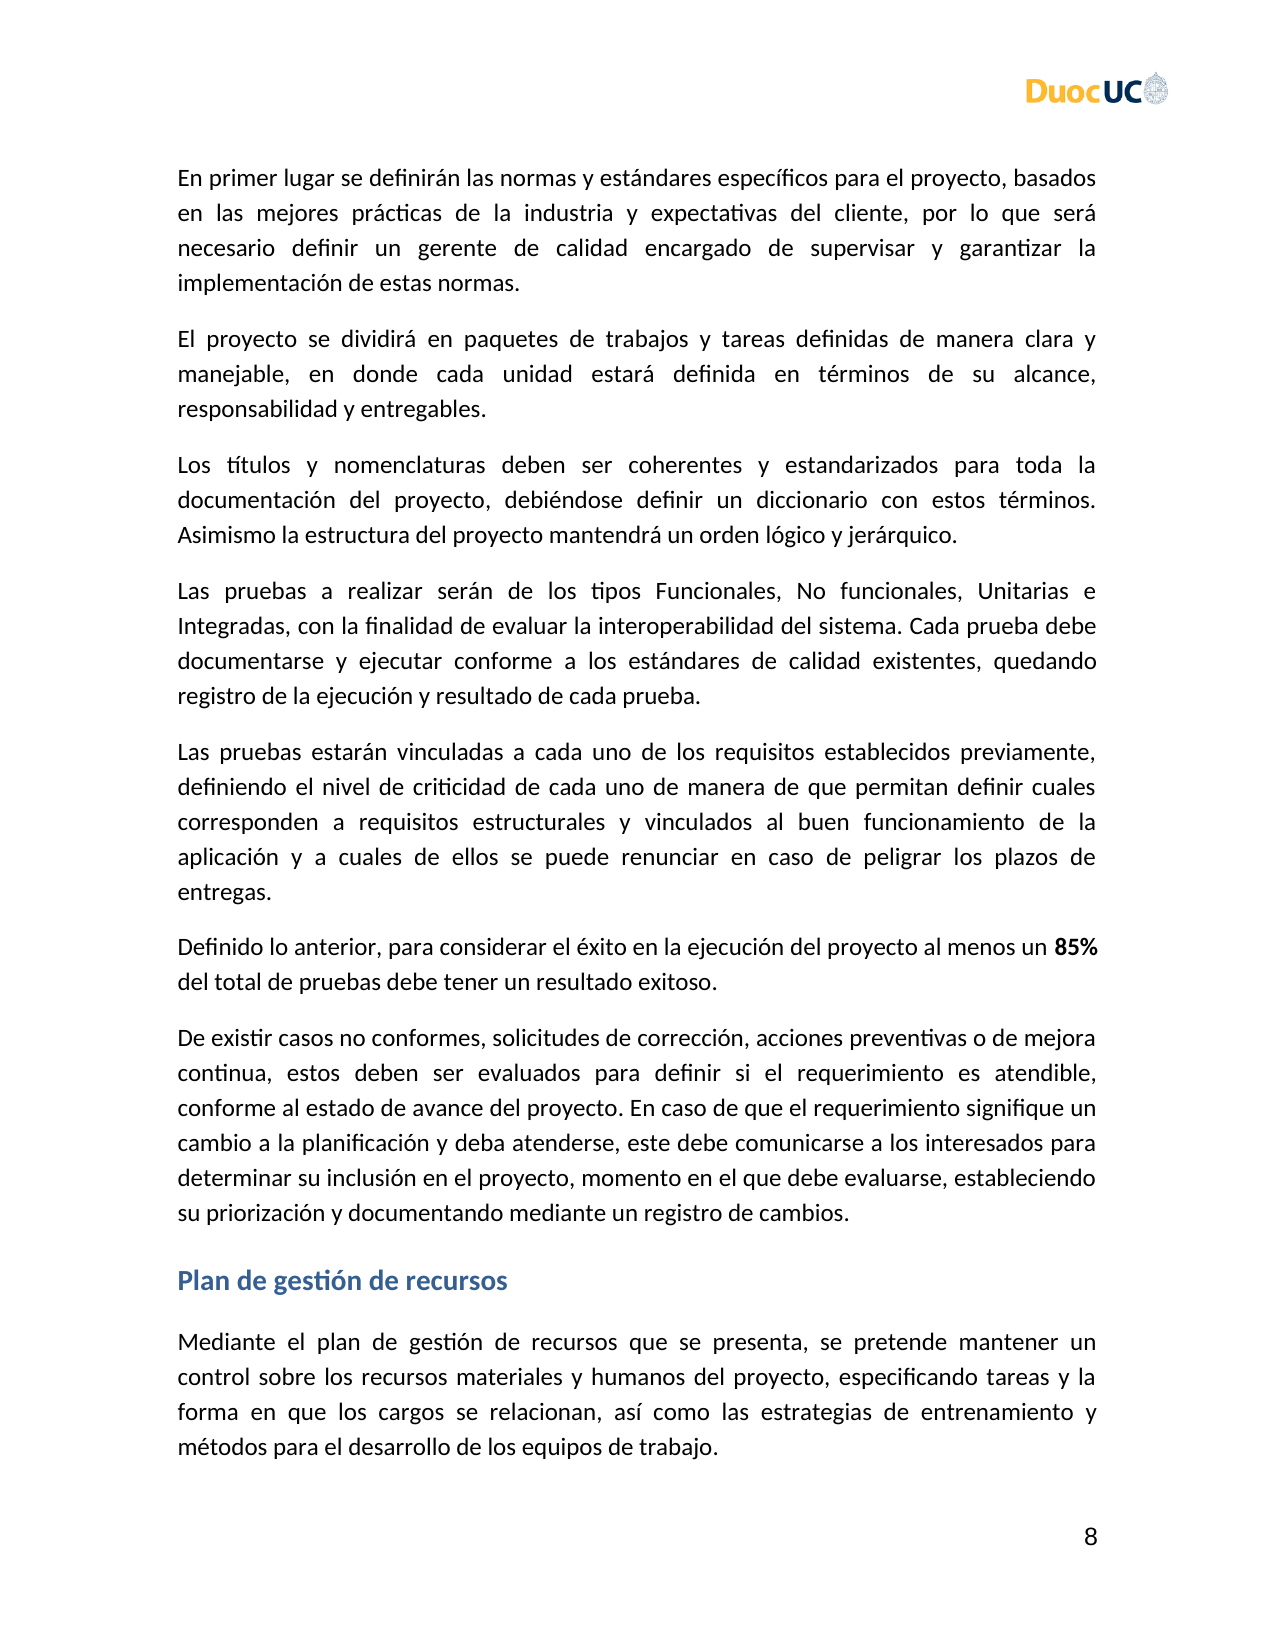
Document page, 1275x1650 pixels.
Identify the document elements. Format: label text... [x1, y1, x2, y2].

text Definido lo anterior, para considerar el éxito en la ejecución del proyecto al menos un 85% del total de pruebas debe tener un resultado exitoso. [177, 932, 1098, 997]
subtitle Plan de gestión de recursos [177, 1262, 1098, 1297]
text Los títulos y nomenclaturas deben ser coherentes y estandarizados para toda la documentación del proyecto, debiéndose definir un diccionario con estos términos. Asimismo la estructura del proyecto mantendrá un orden lógico y jerárquico. [177, 449, 1098, 549]
text Mediante el plan de gestión de recursos que se presenta, se pretende mantener un control sobre los recursos materiales y humanos del proyecto, especificando tareas y la forma en que los cargos se relacionan, así como las estrategias de entrenamiento y métodos para el desarrollo de los equipos de trabajo. [177, 1326, 1098, 1462]
text Las pruebas a realizar serán de los tipos Funcionales, No funcionales, Unitarias e Integradas, con la finalidad de evaluar la interoperabilidad del sistema. Cada prueba debe documentarse y ejecutar conforme a los estándares de calidad existentes, quedando registro de la ejecución y resultado de cada prueba. [177, 575, 1098, 710]
text Las pruebas estarán vinculadas a cada uno de los requisitos establecidos previamente, definiendo el nivel de criticidad de cada uno de manera de que permitan definir cuales corresponden a requisitos estructurales y vinculados al buen funcionamiento de la aplicación y a cuales de ellos se puede renunciar en caso de peligrar los plazos de entregas. [177, 736, 1098, 906]
picture [1019, 68, 1173, 107]
text En primer lugar se definirán las normas y estándares específicos para el proyecto, basados en las mejores prácticas de la industria y expectativas del cliente, por lo que será necesario definir un gerente de calidad encargado de supervisar y garantizar la implementación de estas normas. [177, 162, 1098, 298]
text De existir casos no conformes, solicitudes de corrección, acciones preventivas o de mejora continua, estos deben ser evaluados para definir si el requerimiento es atendible, conforme al estado de avance del proyecto. En caso de que el requerimiento signifique un cambio a la planificación y deba atenderse, este debe comunicarse a los interesados para determinar su inclusión en el proyecto, momento en el que debe evaluarse, estableciendo su priorización y documentando mediante un registro de cambios. [177, 1022, 1098, 1228]
text El proyecto se dividirá en paquetes de trabajos y tareas definidas de manera clara y manejable, en donde cada unidad estará definida en términos de su alcance, responsabilidad y entregables. [177, 323, 1098, 424]
